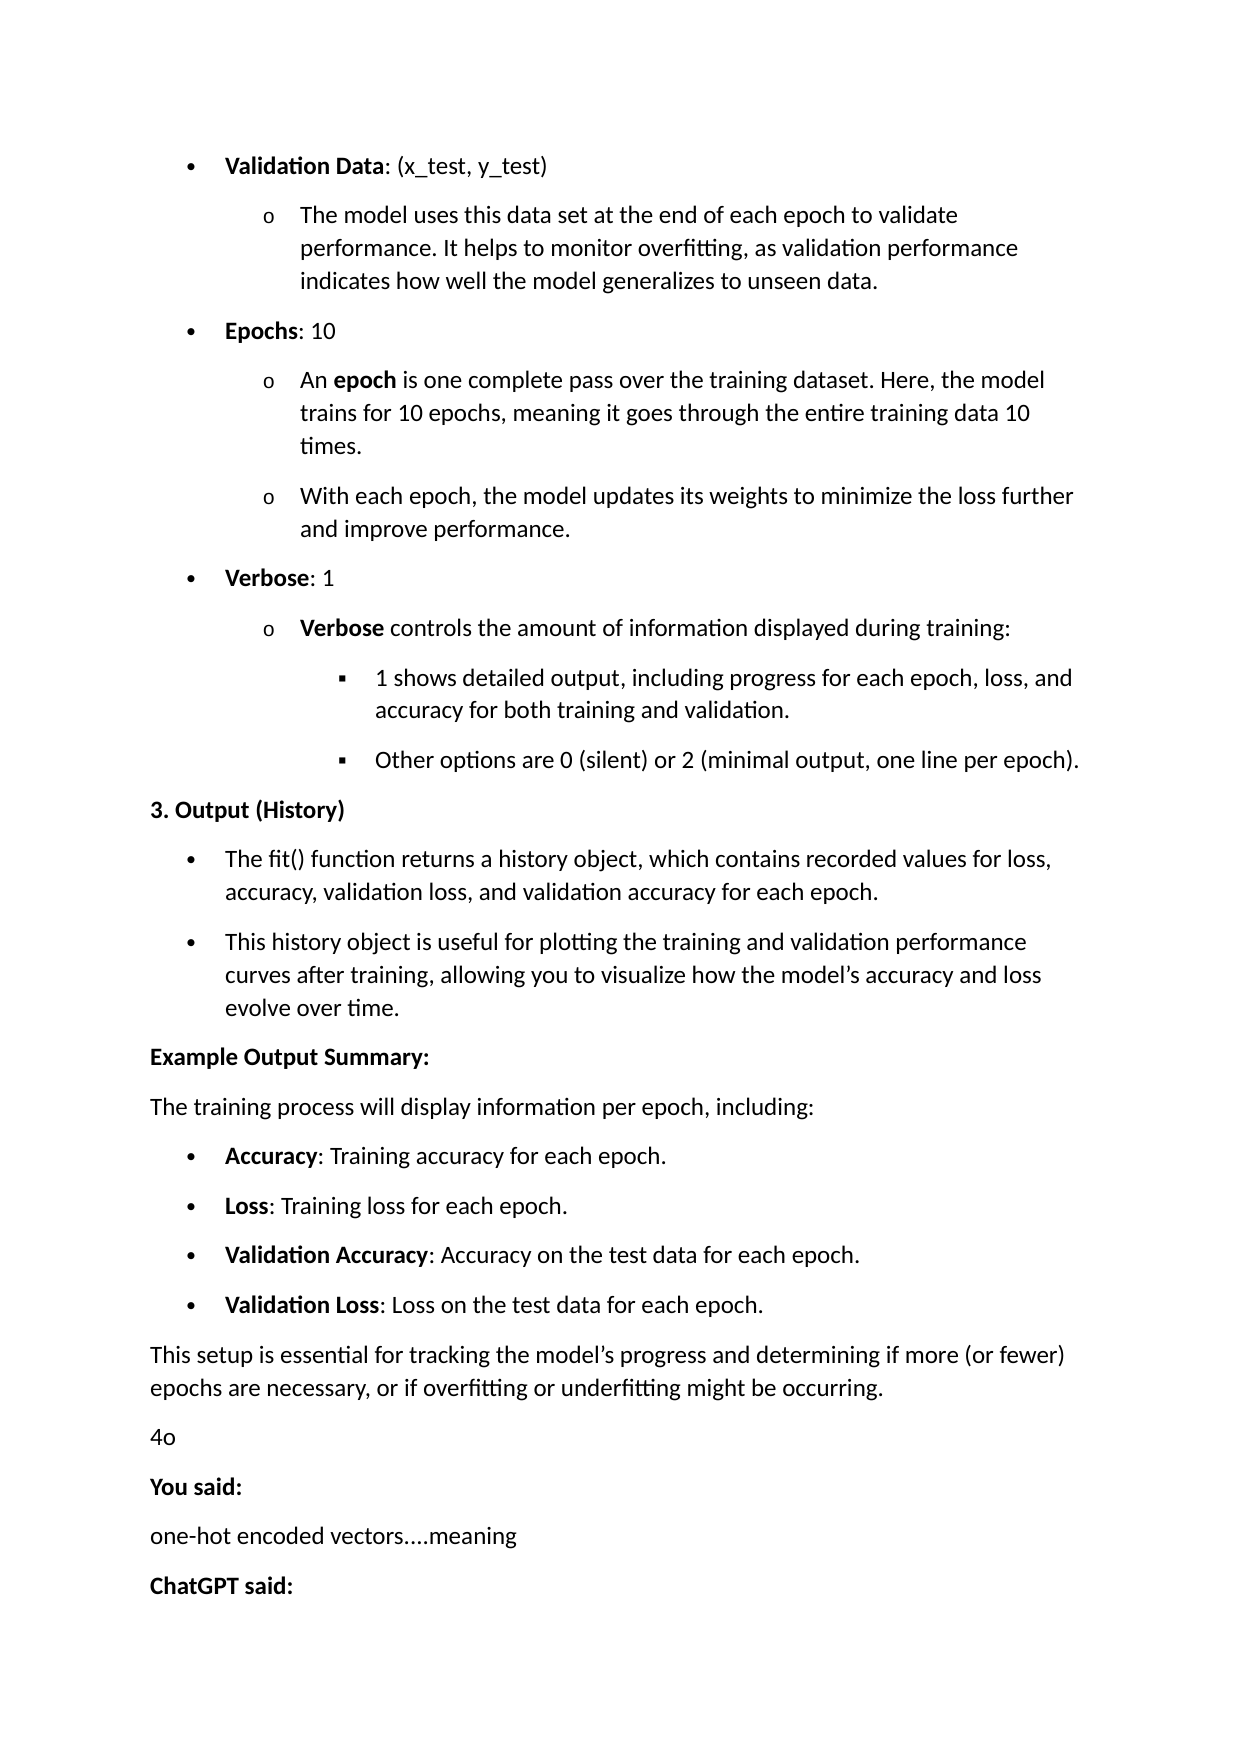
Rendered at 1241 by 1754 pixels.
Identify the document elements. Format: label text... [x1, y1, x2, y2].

text This setup is essential for tracking the model’s progress and determining if more (or fewer) epochs are necessary, or if overfitting or underfitting might be occurring. [150, 1339, 1090, 1402]
list Validation Loss: Loss on the test data for each epoch. [187, 1289, 1090, 1320]
list Verbose: 1 [187, 562, 1090, 593]
list Loss: Training loss for each epoch. [187, 1190, 1090, 1221]
list An epoch is one complete pass over the training dataset. Here, the model trains for 10 epochs, meaning it goes through the entire training data 10 times. [262, 364, 1090, 461]
text Example Output Summary: [150, 1041, 1090, 1072]
text one-hot encoded vectors....meaning [150, 1520, 1090, 1551]
list Validation Data: (x_test, y_test) [187, 150, 1090, 181]
text 3. Output (History) [150, 794, 1090, 824]
text You said: [150, 1471, 1090, 1501]
list With each epoch, the model updates its weights to minimize the loss further and improve performance. [262, 480, 1090, 543]
text 4o [150, 1421, 1090, 1452]
text The training process will display information per epoch, including: [150, 1091, 1090, 1121]
list The model uses this data set at the end of each epoch to validate performance. It helps to monitor overfitting, as validation performance indicates how well the model generalizes to unseen data. [262, 199, 1090, 296]
list 1 shows detailed output, including progress for each epoch, loss, and accuracy for both training and validation. [337, 662, 1090, 725]
list Epochs: 10 [187, 315, 1090, 346]
text ChatGPT said: [150, 1570, 1090, 1601]
list Other options are 0 (silent) or 2 (minimal output, one line per epoch). [337, 744, 1090, 775]
list This history object is useful for plotting the training and validation performance curves after training, allowing you to visualize how the model’s accuracy and loss evolve over time. [187, 926, 1090, 1022]
list Validation Accuracy: Accuracy on the test data for each epoch. [187, 1239, 1090, 1270]
list Accuracy: Training accuracy for each epoch. [187, 1140, 1090, 1171]
list Verbose controls the amount of information displayed during training: [262, 612, 1090, 643]
list The fit() function returns a history object, which contains recorded values for loss, accuracy, validation loss, and validation accuracy for each epoch. [187, 843, 1090, 907]
